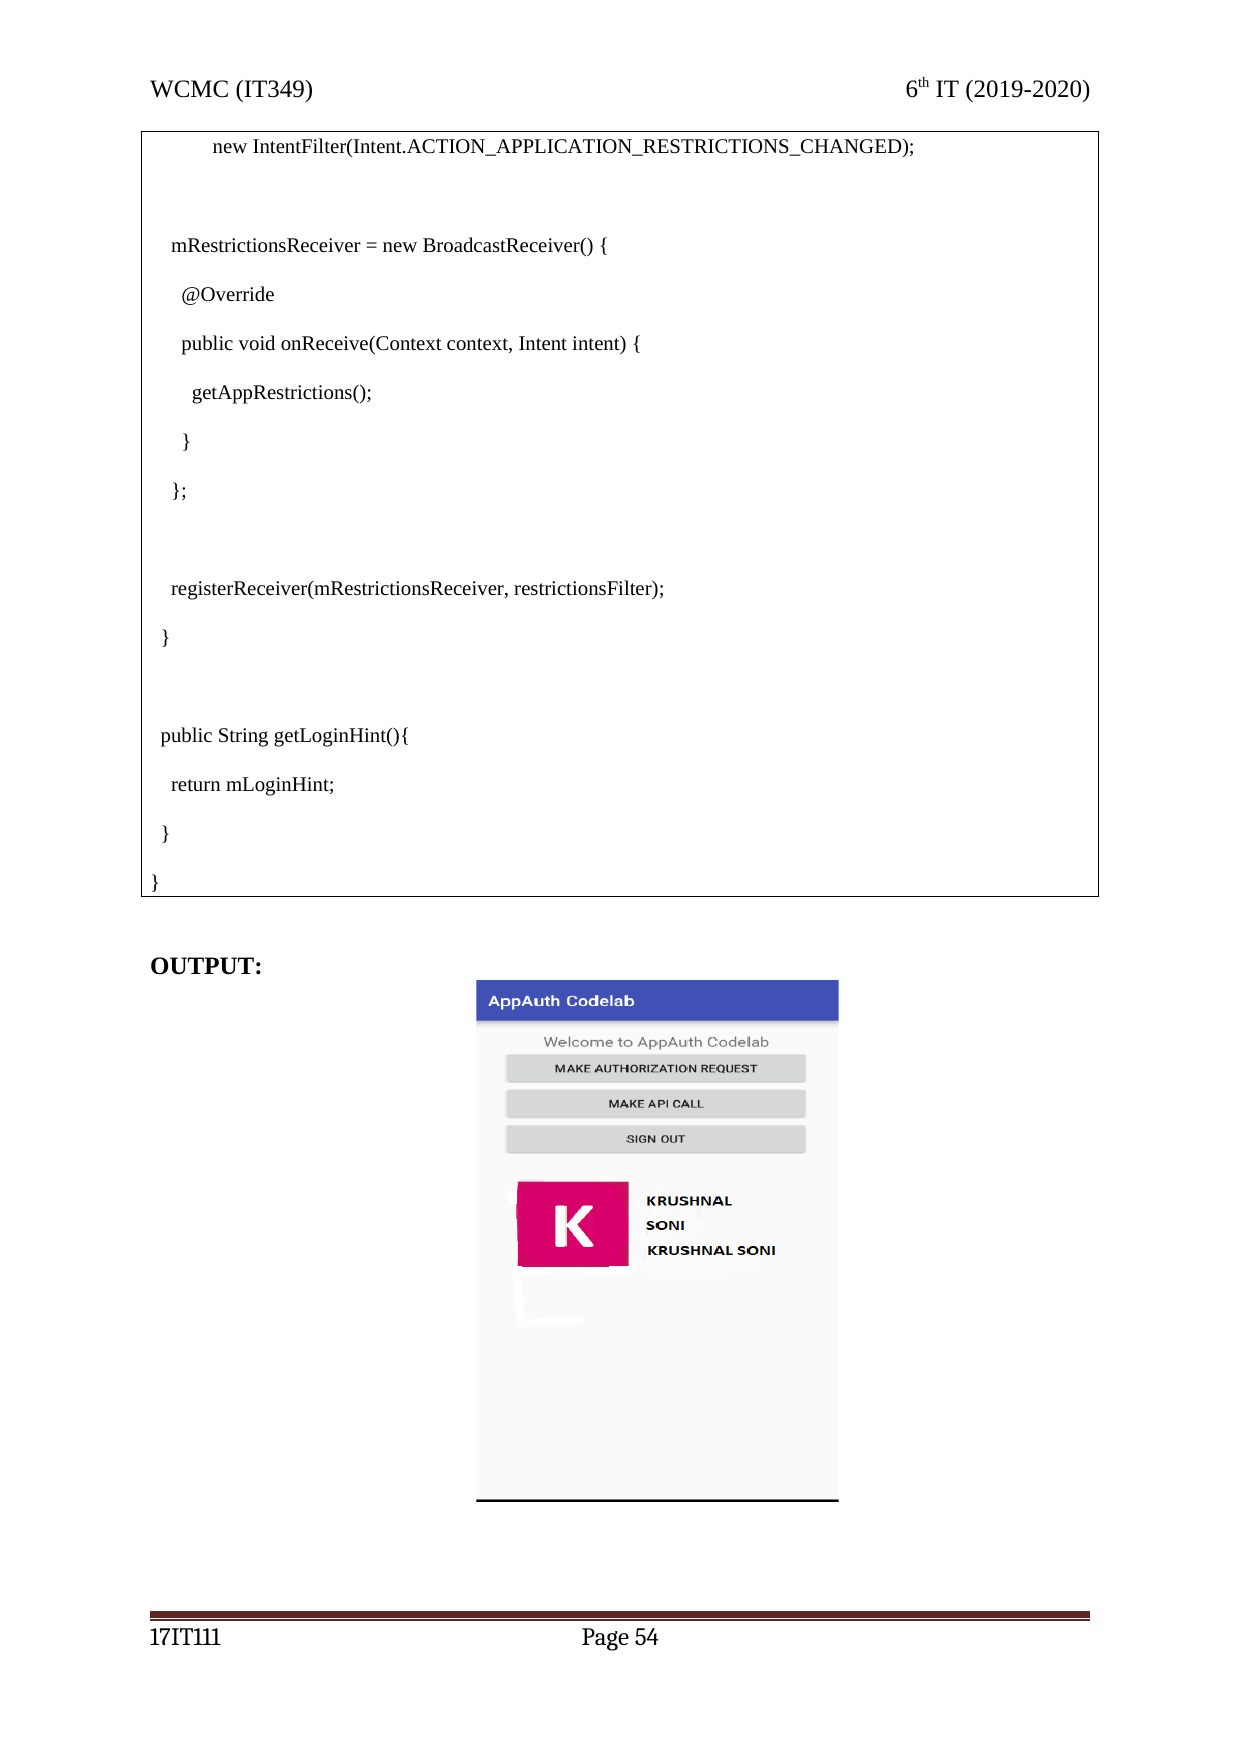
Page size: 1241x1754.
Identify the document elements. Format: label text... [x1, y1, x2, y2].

text registerReceiver(mRestrictionsReceiver, restrictionsFilter); [142, 573, 1098, 600]
text } [142, 818, 1098, 845]
text } [142, 867, 1098, 896]
text getAppRestrictions(); [142, 377, 1098, 404]
text } [142, 426, 1098, 453]
text OUTPUT: [150, 951, 1090, 980]
text }; [142, 475, 1098, 502]
text public void onReceive(Context context, Intent intent) { [142, 327, 1098, 355]
text mRestrictionsReceiver = new BroadcastReceiver() { [142, 229, 1098, 257]
text public String getLoginHint(){ [142, 720, 1098, 747]
text return mLoginHint; [142, 769, 1098, 796]
text new IntentFilter(Intent.ACTION_APPLICATION_RESTRICTIONS_CHANGED); [142, 132, 1098, 158]
picture [476, 980, 839, 1502]
text @Override [142, 278, 1098, 306]
text } [142, 622, 1098, 649]
